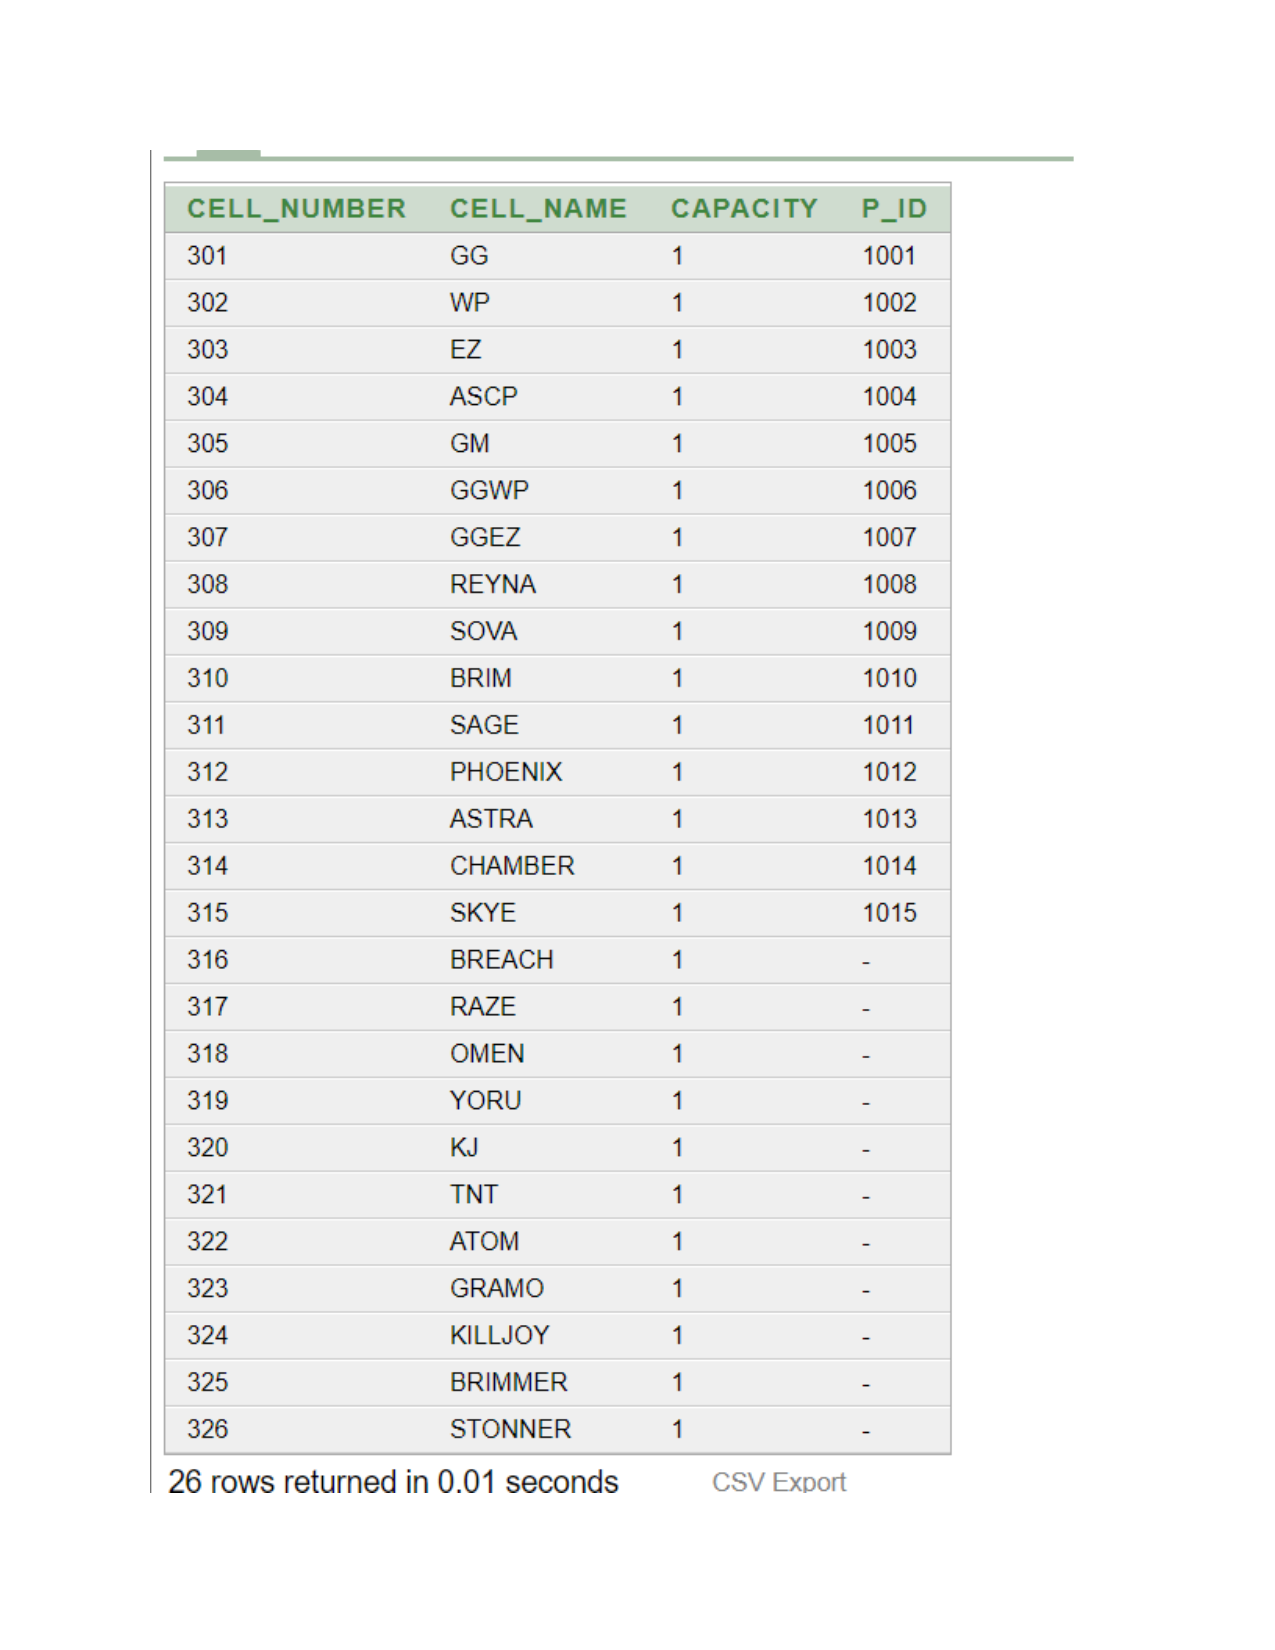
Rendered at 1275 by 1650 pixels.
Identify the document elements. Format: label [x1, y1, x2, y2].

picture [150, 150, 1074, 1493]
